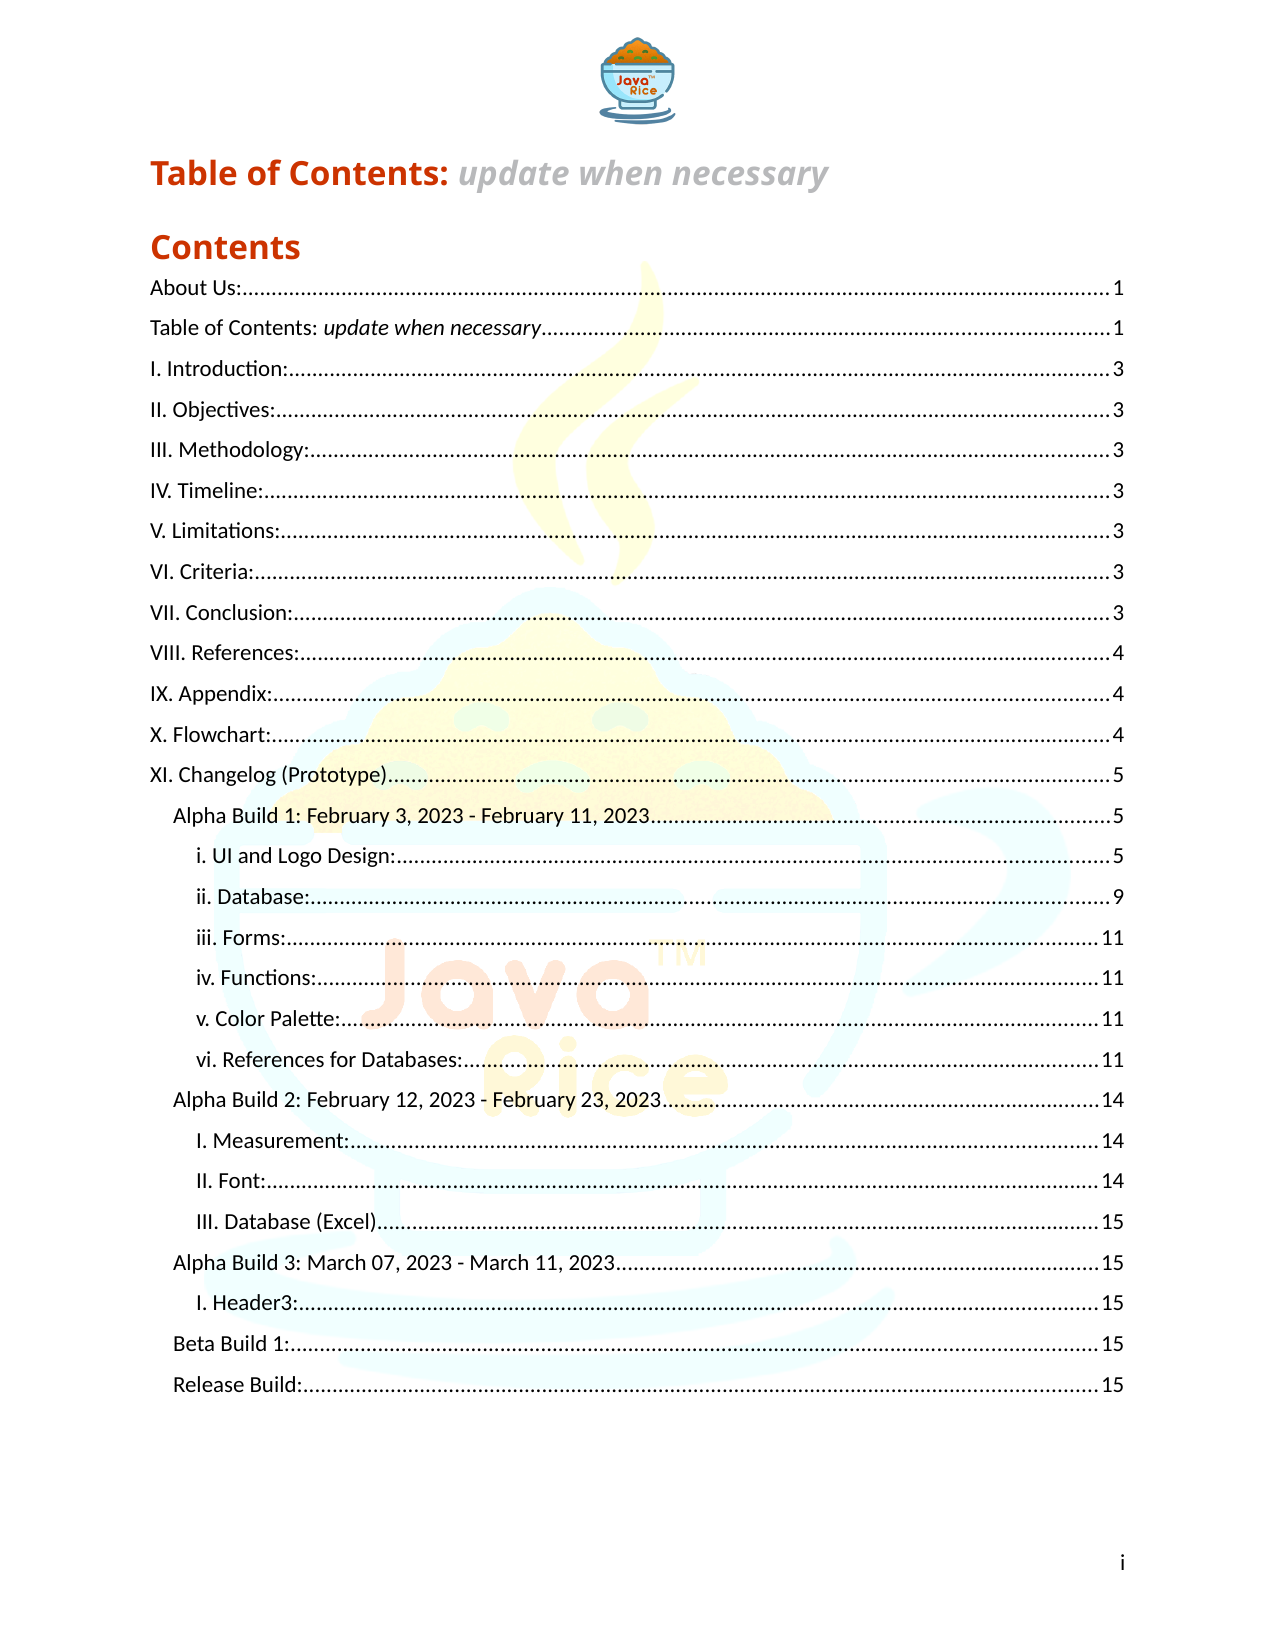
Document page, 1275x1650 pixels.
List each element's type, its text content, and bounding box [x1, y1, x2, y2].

picture [592, 36, 683, 126]
text Table of Contents: update when necessary [150, 150, 1125, 195]
